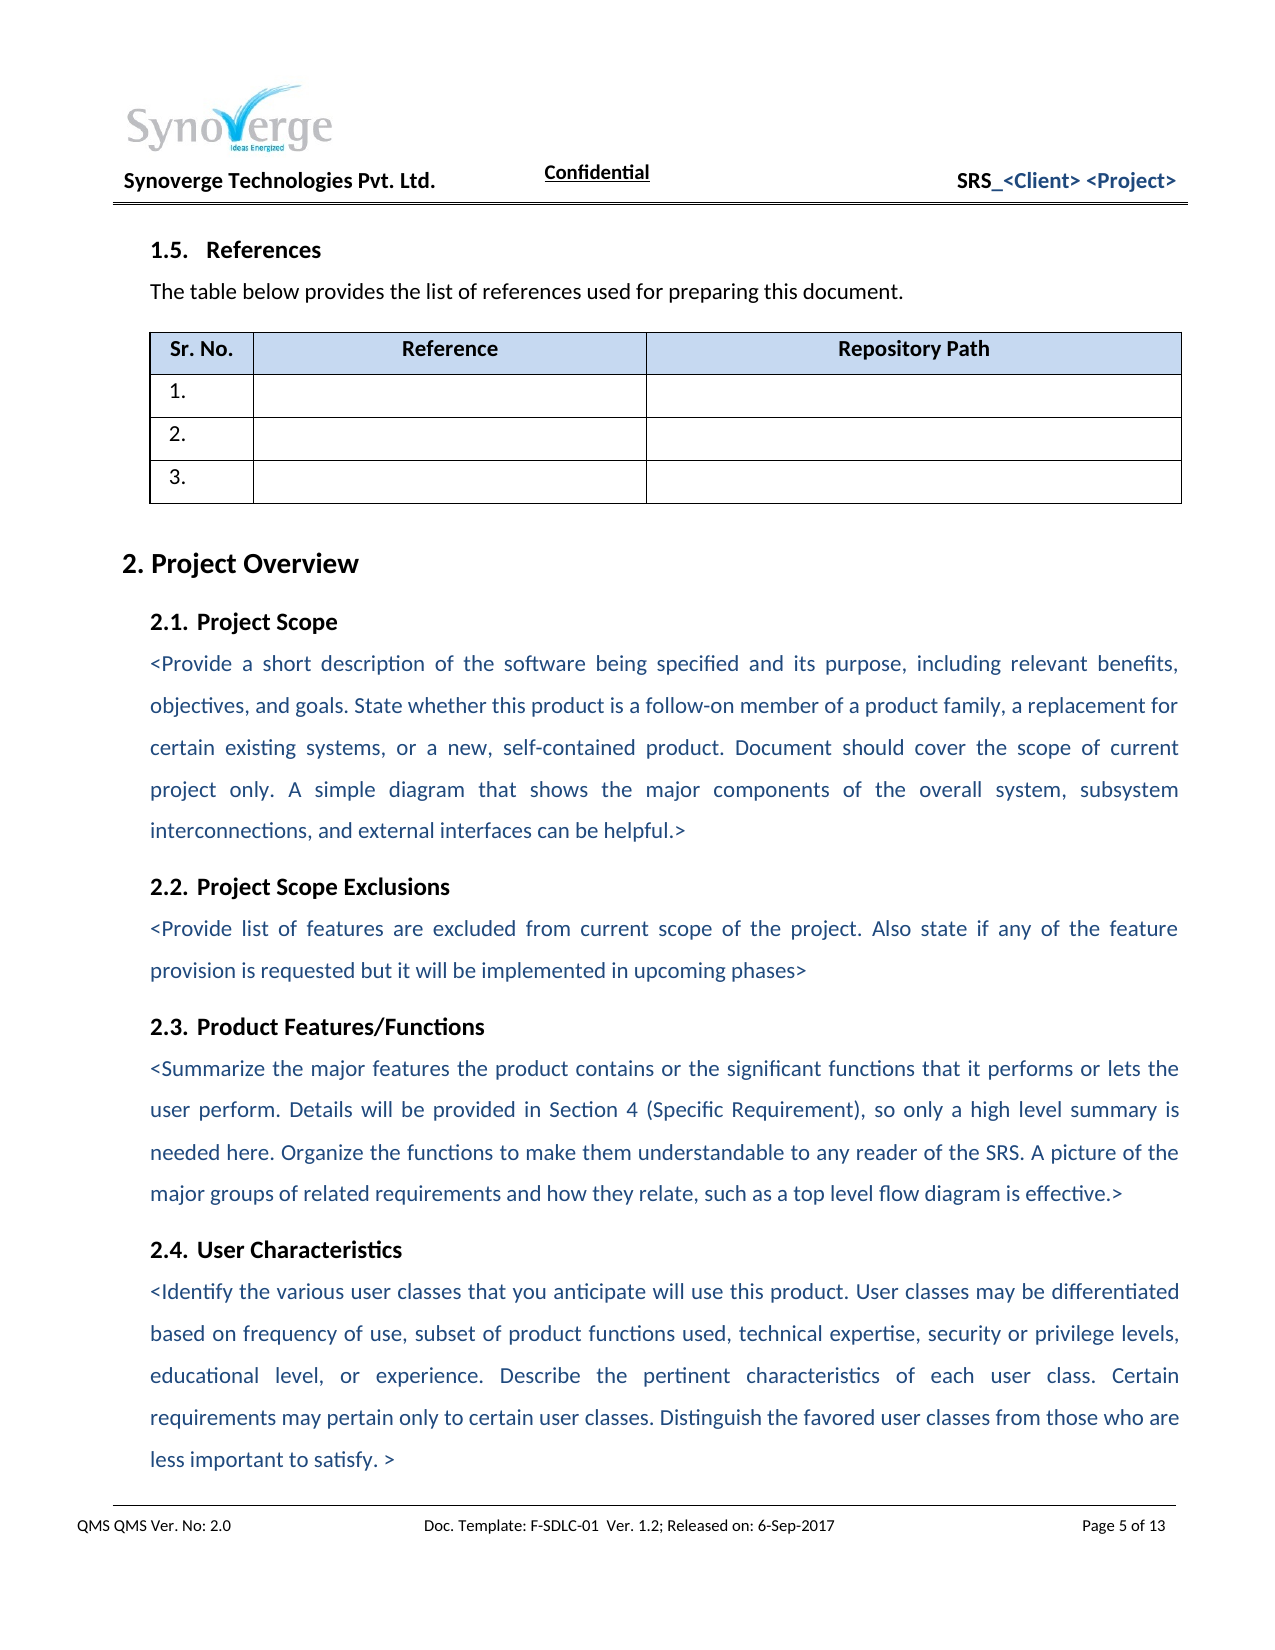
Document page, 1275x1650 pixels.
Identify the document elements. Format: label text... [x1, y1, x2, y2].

table_cell [647, 461, 1181, 502]
table_cell [151, 461, 253, 502]
table_cell [254, 418, 646, 460]
table_header Repository Path [647, 333, 1181, 374]
subtitle Project Overview [122, 545, 1162, 581]
picture [121, 75, 336, 160]
table_cell [151, 375, 253, 417]
table_header Reference [254, 333, 646, 374]
subtitle Product Features/Functions [150, 1011, 1162, 1041]
subtitle User Characteristics [150, 1234, 1162, 1264]
subtitle References [150, 234, 1162, 264]
table_cell [254, 375, 646, 417]
text The table below provides the list of references used for preparing this document. [150, 277, 1191, 305]
table_header Sr. No. [151, 333, 253, 374]
table_cell [647, 418, 1181, 460]
text <Summarize the major features the product contains or the significant functions that it performs or lets the user perform. Details will be provided in Section 4 (Specific Requirement), so only a high level summary is needed here. Organize the functions to make them understandable to any reader of the SRS. A picture of the major groups of related requirements and how they relate, such as a top level flow diagram is effective.> [150, 1054, 1181, 1208]
table_cell [151, 418, 253, 460]
subtitle Project Scope [150, 606, 1162, 636]
text <Provide list of features are excluded from current scope of the project. Also state if any of the feature provision is requested but it will be implemented in upcoming phases> [150, 914, 1181, 984]
table_cell [254, 461, 646, 502]
text <Identify the various user classes that you anticipate will use this product. User classes may be differentiated based on frequency of use, subset of product functions used, technical expertise, security or privilege levels, educational level, or experience. Describe the pertinent characteristics of each user class. Certain requirements may pertain only to certain user classes. Distinguish the favored user classes from those who are less important to satisfy. > [150, 1277, 1181, 1473]
subtitle Project Scope Exclusions [150, 871, 1162, 902]
text <Provide a short description of the software being specified and its purpose, including relevant benefits, objectives, and goals. State whether this product is a follow-on member of a product family, a replacement for certain existing systems, or a new, self-contained product. Document should cover the scope of current project only. A simple diagram that shows the major components of the overall system, subsystem interconnections, and external interfaces can be helpful.> [150, 649, 1181, 845]
table_cell [647, 375, 1181, 417]
